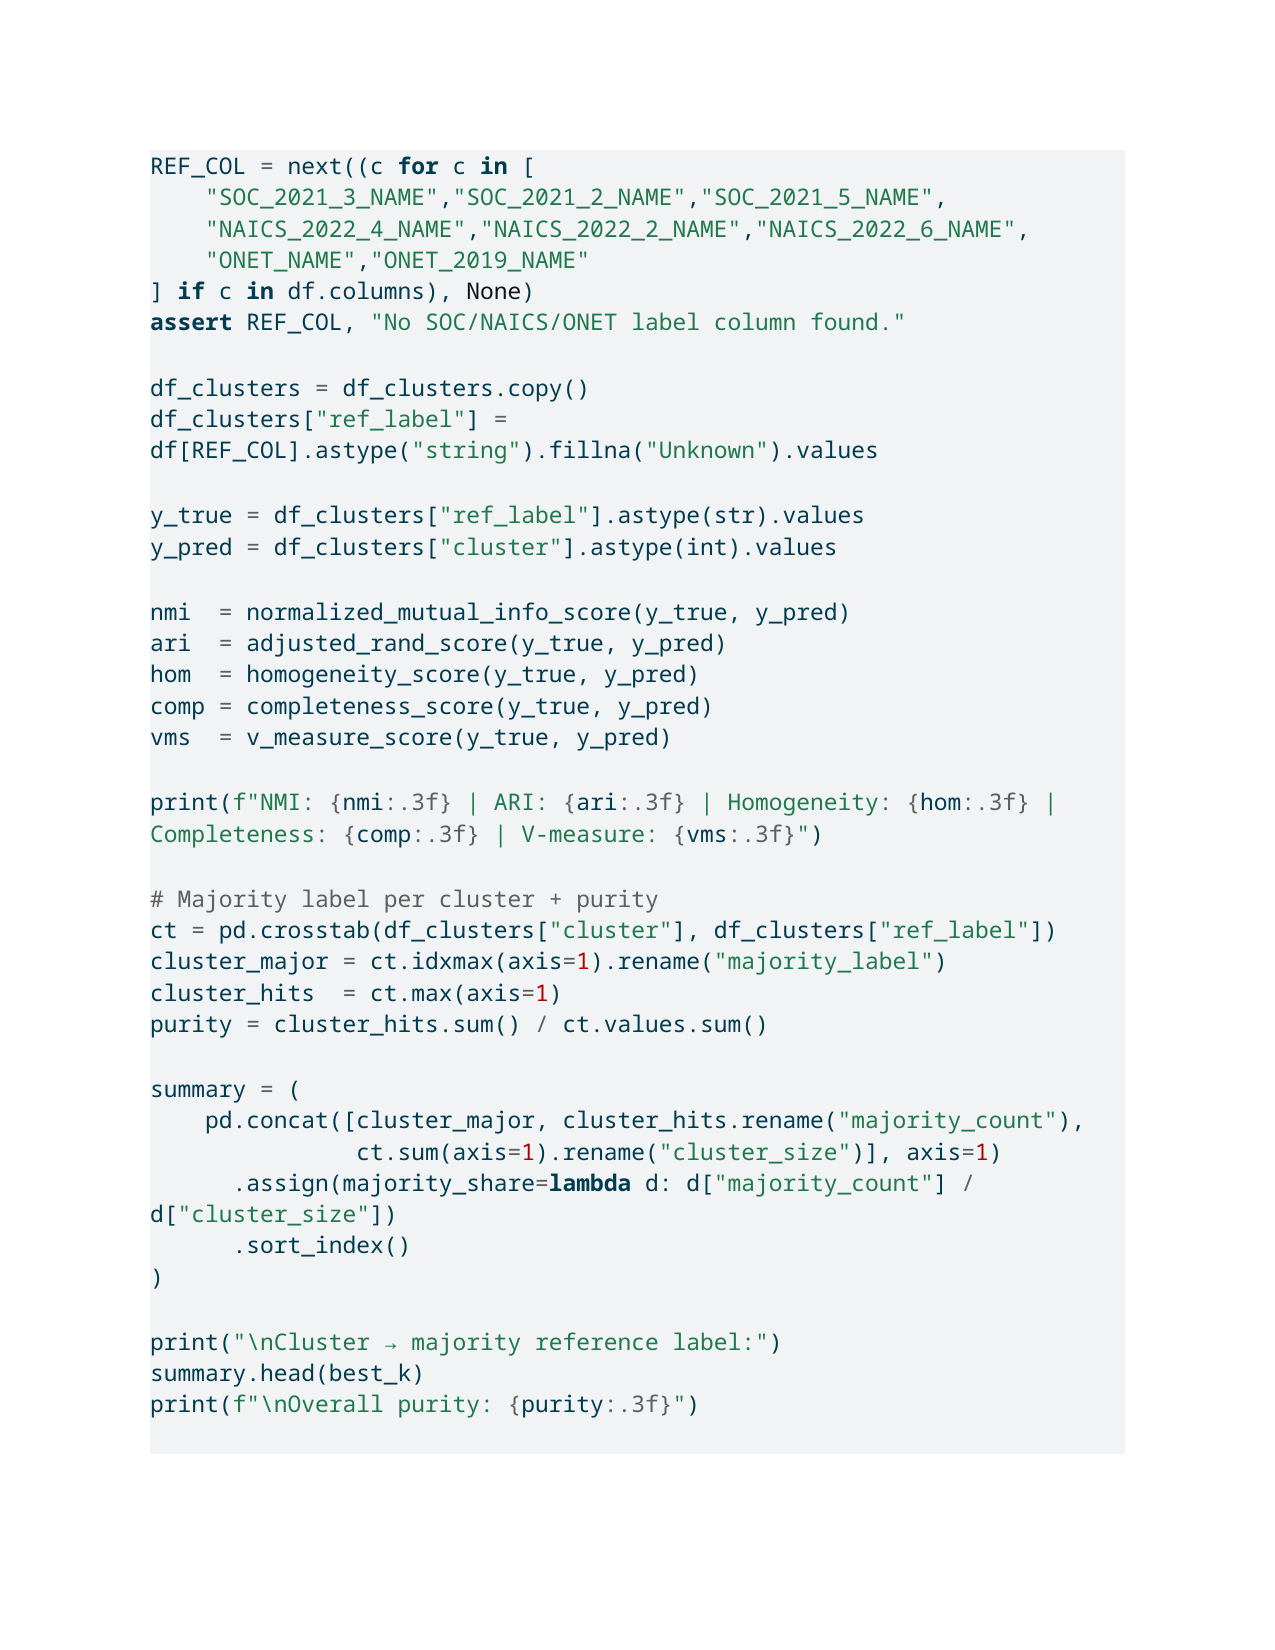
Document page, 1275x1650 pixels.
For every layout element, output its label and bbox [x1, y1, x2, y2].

text [150, 150, 1125, 1454]
